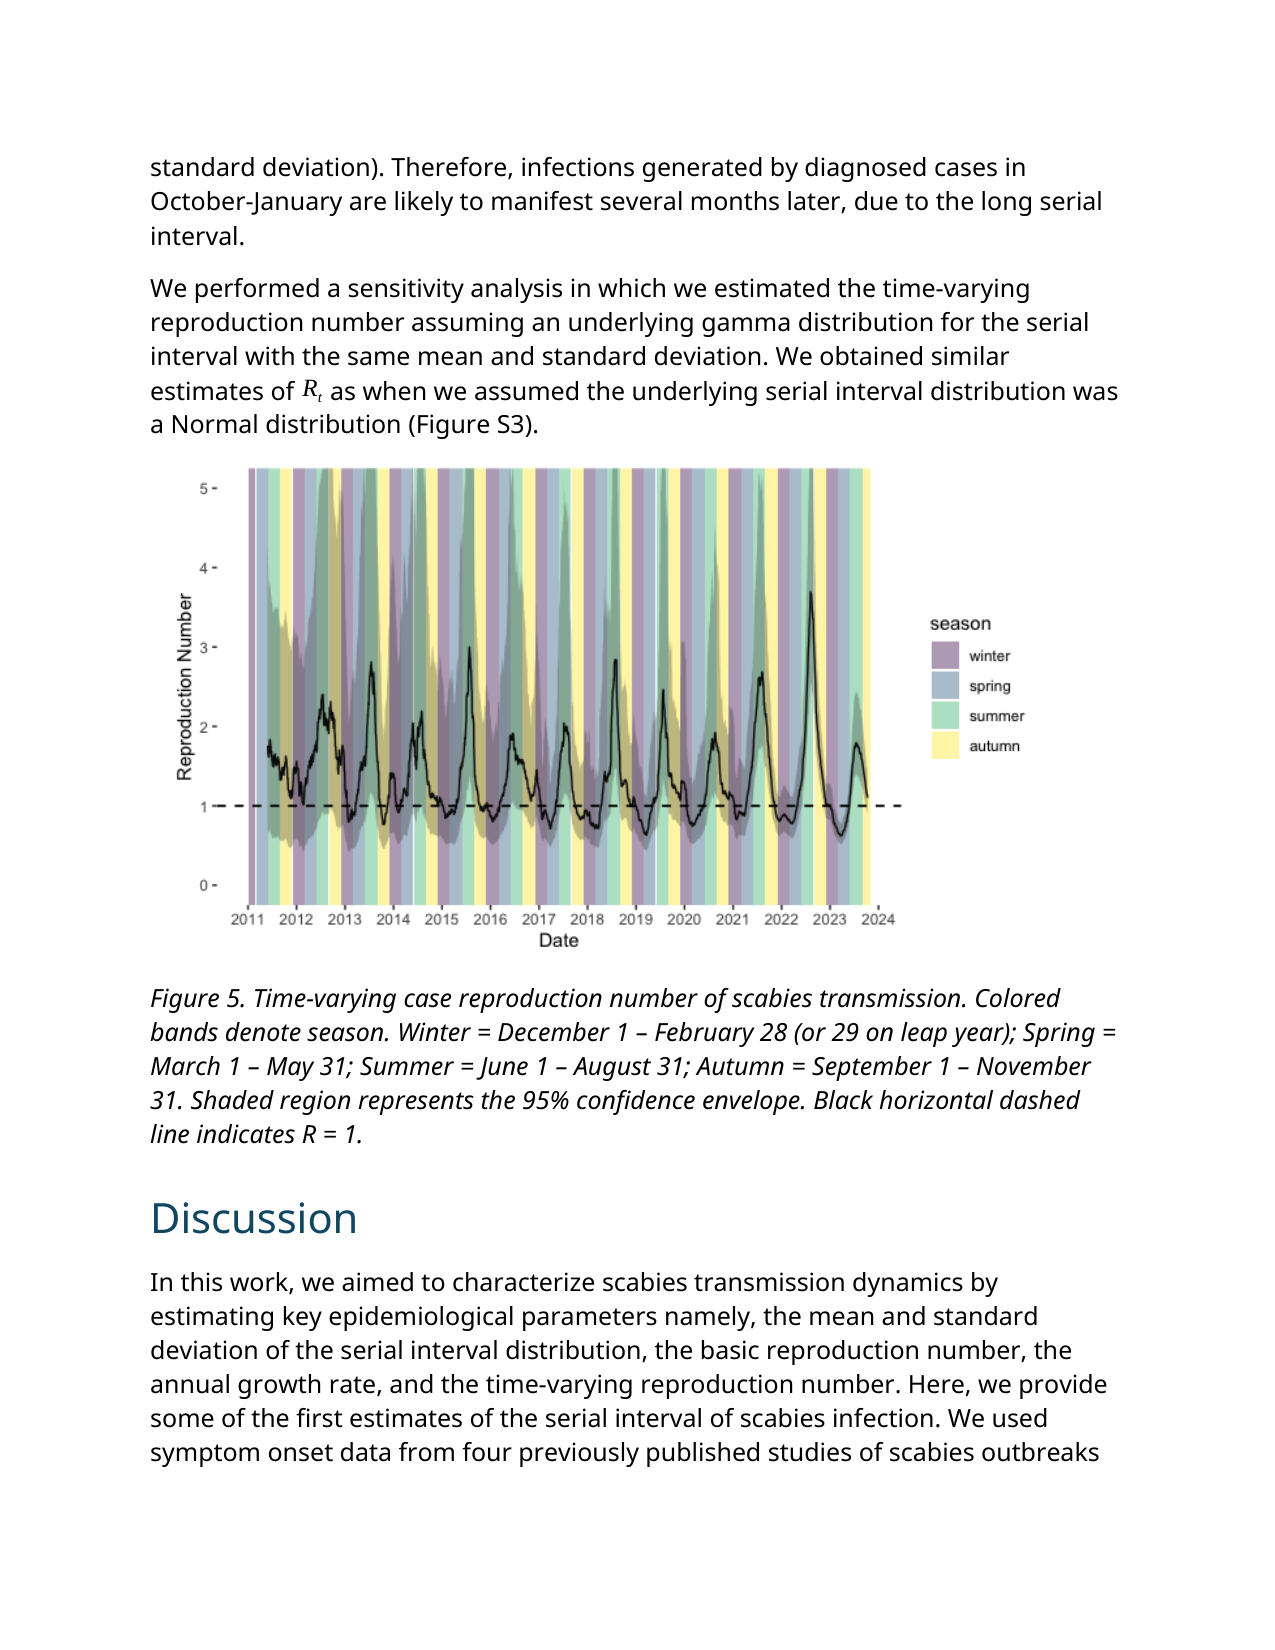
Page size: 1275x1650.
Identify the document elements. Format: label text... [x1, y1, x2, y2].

text Figure 5. Time-varying case reproduction number of scabies transmission. Colored bands denote season. Winter = December 1 – February 28 (or 29 on leap year); Spring = March 1 – May 31; Summer = June 1 – August 31; Autumn = September 1 – November 31. Shaded region represents the 95% confidence envelope. Black horizontal dashed line indicates R = 1. [150, 981, 1125, 1151]
subtitle Discussion [150, 1189, 1125, 1245]
picture [168, 460, 1044, 960]
text We performed a sensitivity analysis in which we estimated the time-varying reproduction number assuming an underlying gamma distribution for the serial interval with the same mean and standard deviation. We obtained similar estimates of as when we assumed the underlying serial interval distribution was a Normal distribution (Figure S3). [150, 271, 1125, 441]
